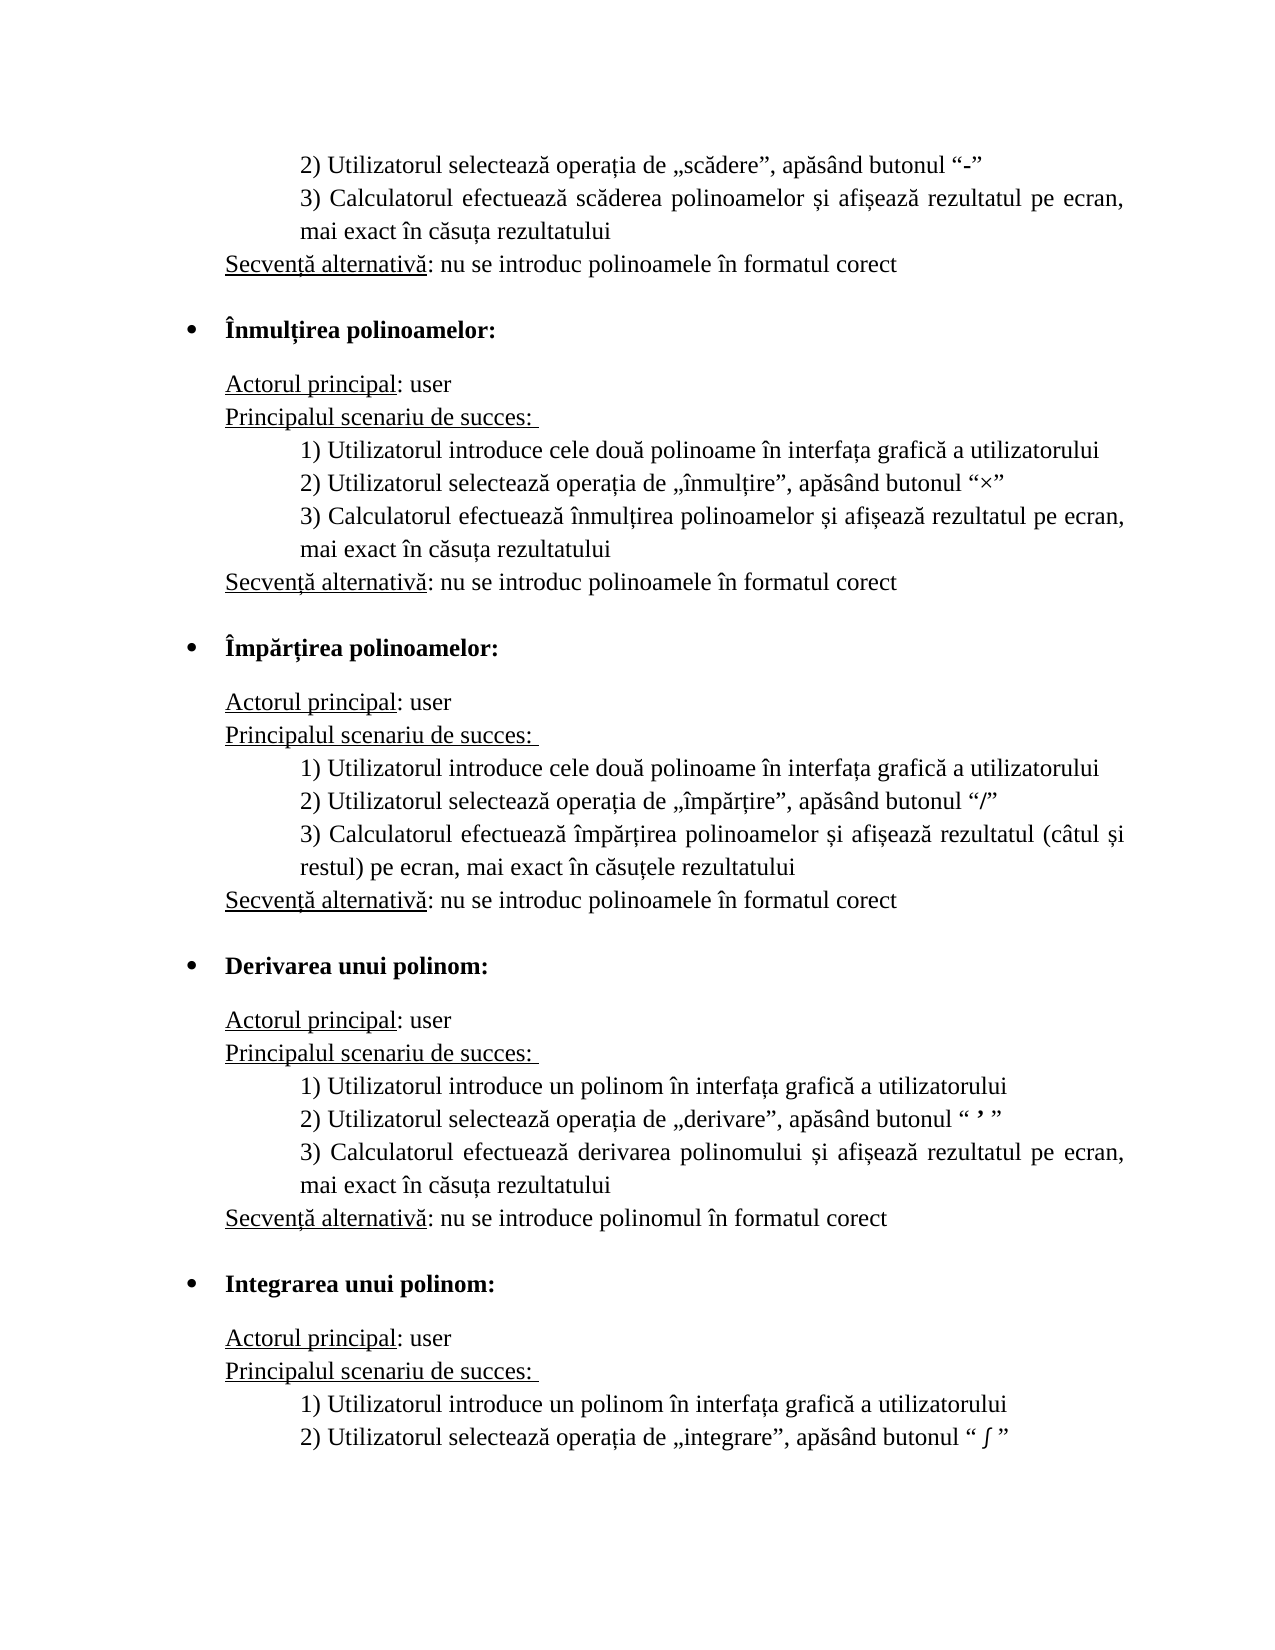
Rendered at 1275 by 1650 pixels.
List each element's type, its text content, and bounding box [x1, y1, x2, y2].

text 3) Calculatorul efectuează scăderea polinoamelor și afișează rezultatul pe ecran, mai exact în căsuța rezultatului [300, 183, 1125, 245]
text Principalul scenariu de succes: [225, 720, 1125, 749]
text Secvență alternativă: nu se introduce polinomul în formatul corect [225, 1203, 1125, 1232]
text Actorul principal: user [225, 687, 1125, 716]
text 2) Utilizatorul selectează operația de „împărțire”, apăsând butonul “/” [300, 786, 1125, 815]
list Înmulțirea polinoamelor: [187, 315, 1125, 344]
text Secvență alternativă: nu se introduc polinoamele în formatul corect [225, 567, 1125, 596]
text Principalul scenariu de succes: [225, 1038, 1125, 1067]
text 2) Utilizatorul selectează operația de „înmulțire”, apăsând butonul “×” [300, 468, 1125, 497]
text 2) Utilizatorul selectează operația de „integrare”, apăsând butonul “ ∫ ” [300, 1422, 1125, 1451]
list Împărțirea polinoamelor: [187, 633, 1125, 662]
text Principalul scenariu de succes: [225, 402, 1125, 431]
text Principalul scenariu de succes: [225, 1356, 1125, 1385]
text 2) Utilizatorul selectează operația de „scădere”, apăsând butonul “-” [300, 150, 1125, 179]
text Secvență alternativă: nu se introduc polinoamele în formatul corect [225, 885, 1125, 914]
text 3) Calculatorul efectuează înmulțirea polinoamelor și afișează rezultatul pe ecran, mai exact în căsuța rezultatului [300, 501, 1125, 563]
text 1) Utilizatorul introduce un polinom în interfața grafică a utilizatorului [300, 1071, 1125, 1100]
text 3) Calculatorul efectuează derivarea polinomului și afișează rezultatul pe ecran, mai exact în căsuța rezultatului [300, 1137, 1125, 1199]
text 1) Utilizatorul introduce cele două polinoame în interfața grafică a utilizatorului [300, 435, 1125, 464]
text 3) Calculatorul efectuează împărțirea polinoamelor și afișează rezultatul (câtul și restul) pe ecran, mai exact în căsuțele rezultatului [300, 819, 1125, 881]
text 2) Utilizatorul selectează operația de „derivare”, apăsând butonul “ ’ ” [300, 1104, 1125, 1133]
text Actorul principal: user [225, 1323, 1125, 1352]
text Secvență alternativă: nu se introduc polinoamele în formatul corect [225, 249, 1125, 278]
list Derivarea unui polinom: [187, 951, 1125, 980]
text Actorul principal: user [225, 1005, 1125, 1034]
text 1) Utilizatorul introduce un polinom în interfața grafică a utilizatorului [300, 1389, 1125, 1418]
text Actorul principal: user [225, 369, 1125, 398]
text 1) Utilizatorul introduce cele două polinoame în interfața grafică a utilizatorului [300, 753, 1125, 782]
list Integrarea unui polinom: [187, 1269, 1125, 1298]
